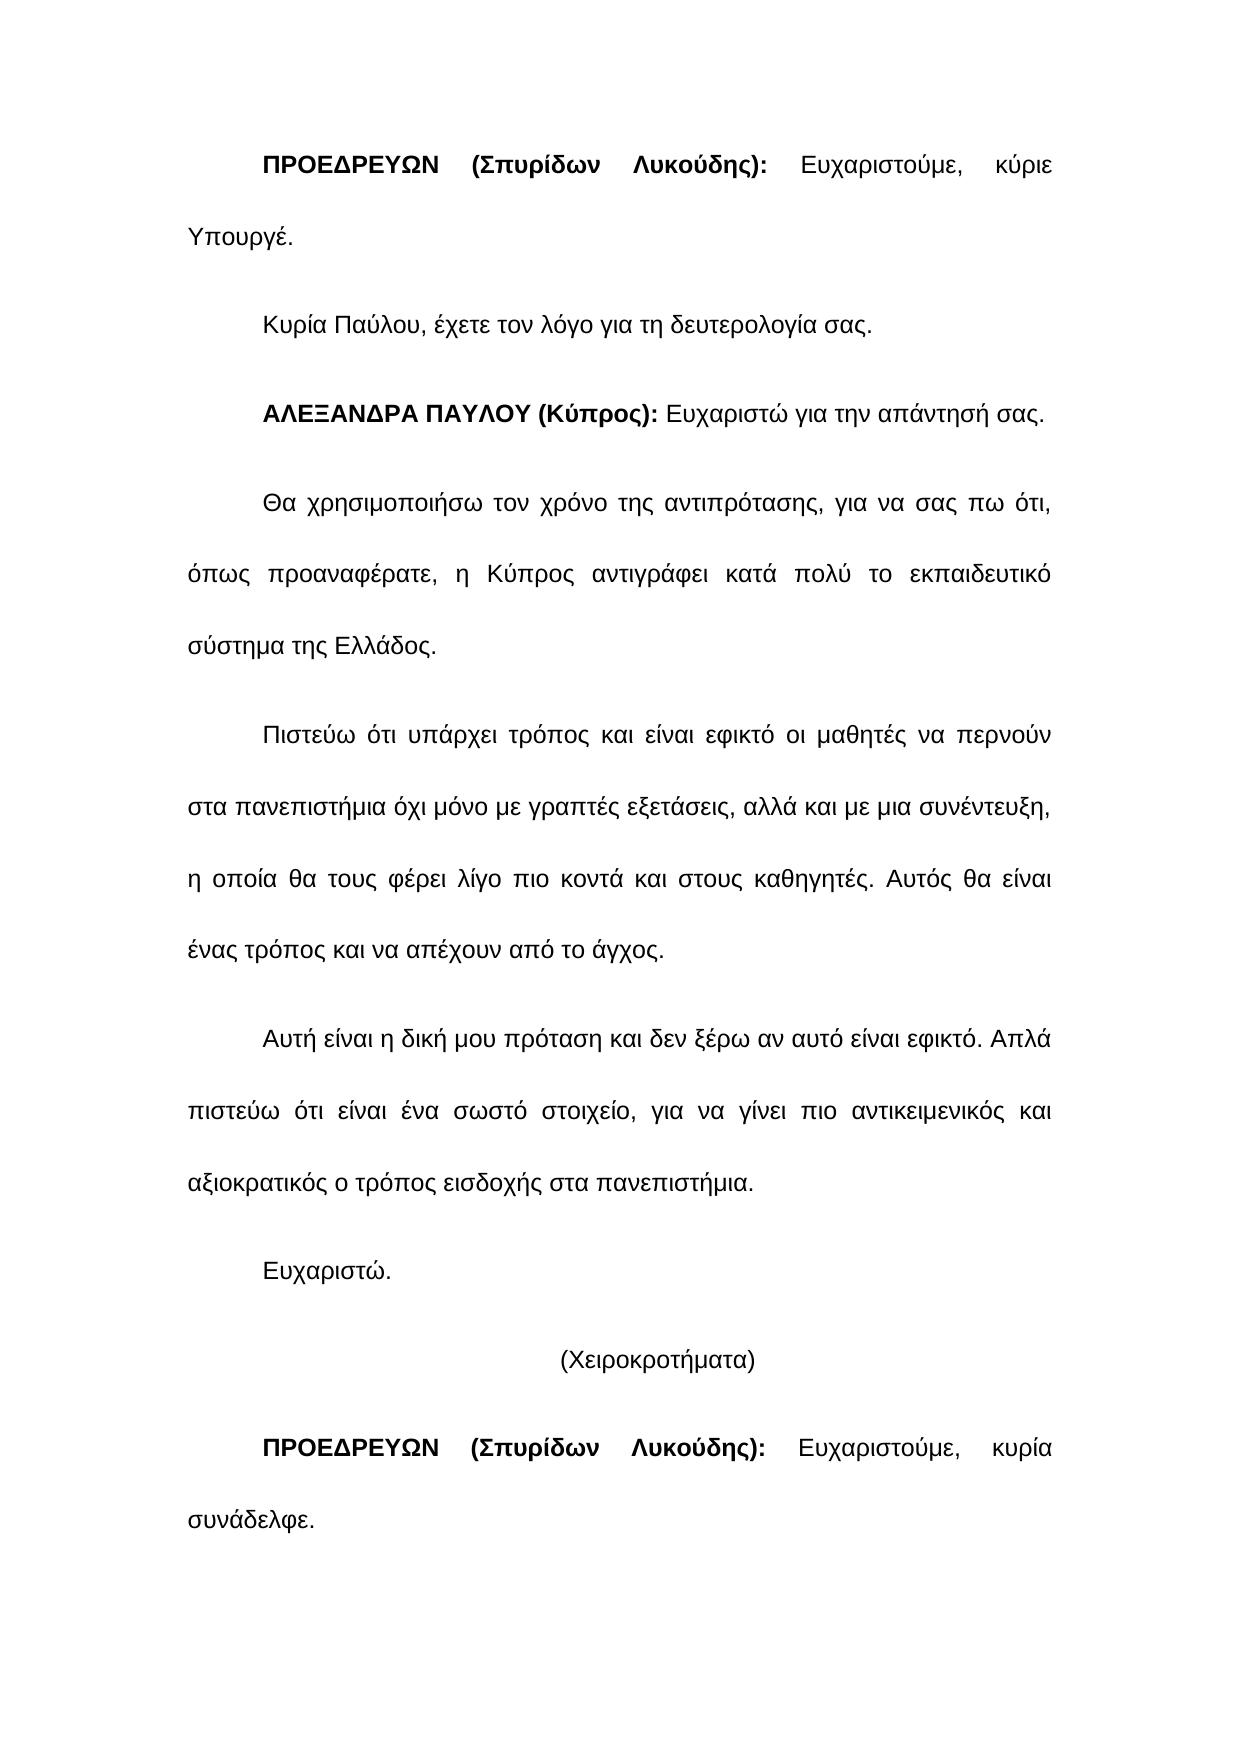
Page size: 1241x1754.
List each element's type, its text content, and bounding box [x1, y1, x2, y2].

text Ευχαριστώ. [187, 1256, 1053, 1285]
text Πιστεύω ότι υπάρχει τρόπος και είναι εφικτό οι μαθητές να περνούν στα πανεπιστήμια όχι μόνο με γραπτές εξετάσεις, αλλά και με μια συνέντευξη, η οποία θα τους φέρει λίγο πιο κοντά και στους καθηγητές. Αυτός θα είναι ένας τρόπος και να απέχουν από το άγχος. [187, 720, 1053, 964]
text (Χειροκροτήματα) [187, 1345, 1053, 1373]
text ΠΡΟΕΔΡΕΥΩΝ (Σπυρίδων Λυκούδης): Ευχαριστούμε, κύριε Υπουργέ. [187, 150, 1053, 251]
text ΑΛΕΞΑΝΔΡΑ ΠΑΥΛΟΥ (Κύπρος): Ευχαριστώ για την απάντησή σας. [187, 399, 1053, 428]
text Θα χρησιμοποιήσω τον χρόνο της αντιπρότασης, για να σας πω ότι, όπως προαναφέρατε, η Κύπρος αντιγράφει κατά πολύ το εκπαιδευτικό σύστημα της Ελλάδος. [187, 487, 1053, 660]
text Αυτή είναι η δική μου πρόταση και δεν ξέρω αν αυτό είναι εφικτό. Απλά πιστεύω ότι είναι ένα σωστό στοιχείο, για να γίνει πιο αντικειμενικός και αξιοκρατικός ο τρόπος εισδοχής στα πανεπιστήμια. [187, 1024, 1053, 1196]
text ΠΡΟΕΔΡΕΥΩΝ (Σπυρίδων Λυκούδης): Ευχαριστούμε, κυρία συνάδελφε. [187, 1433, 1053, 1534]
text Κυρία Παύλου, έχετε τον λόγο για τη δευτερολογία σας. [187, 310, 1053, 339]
